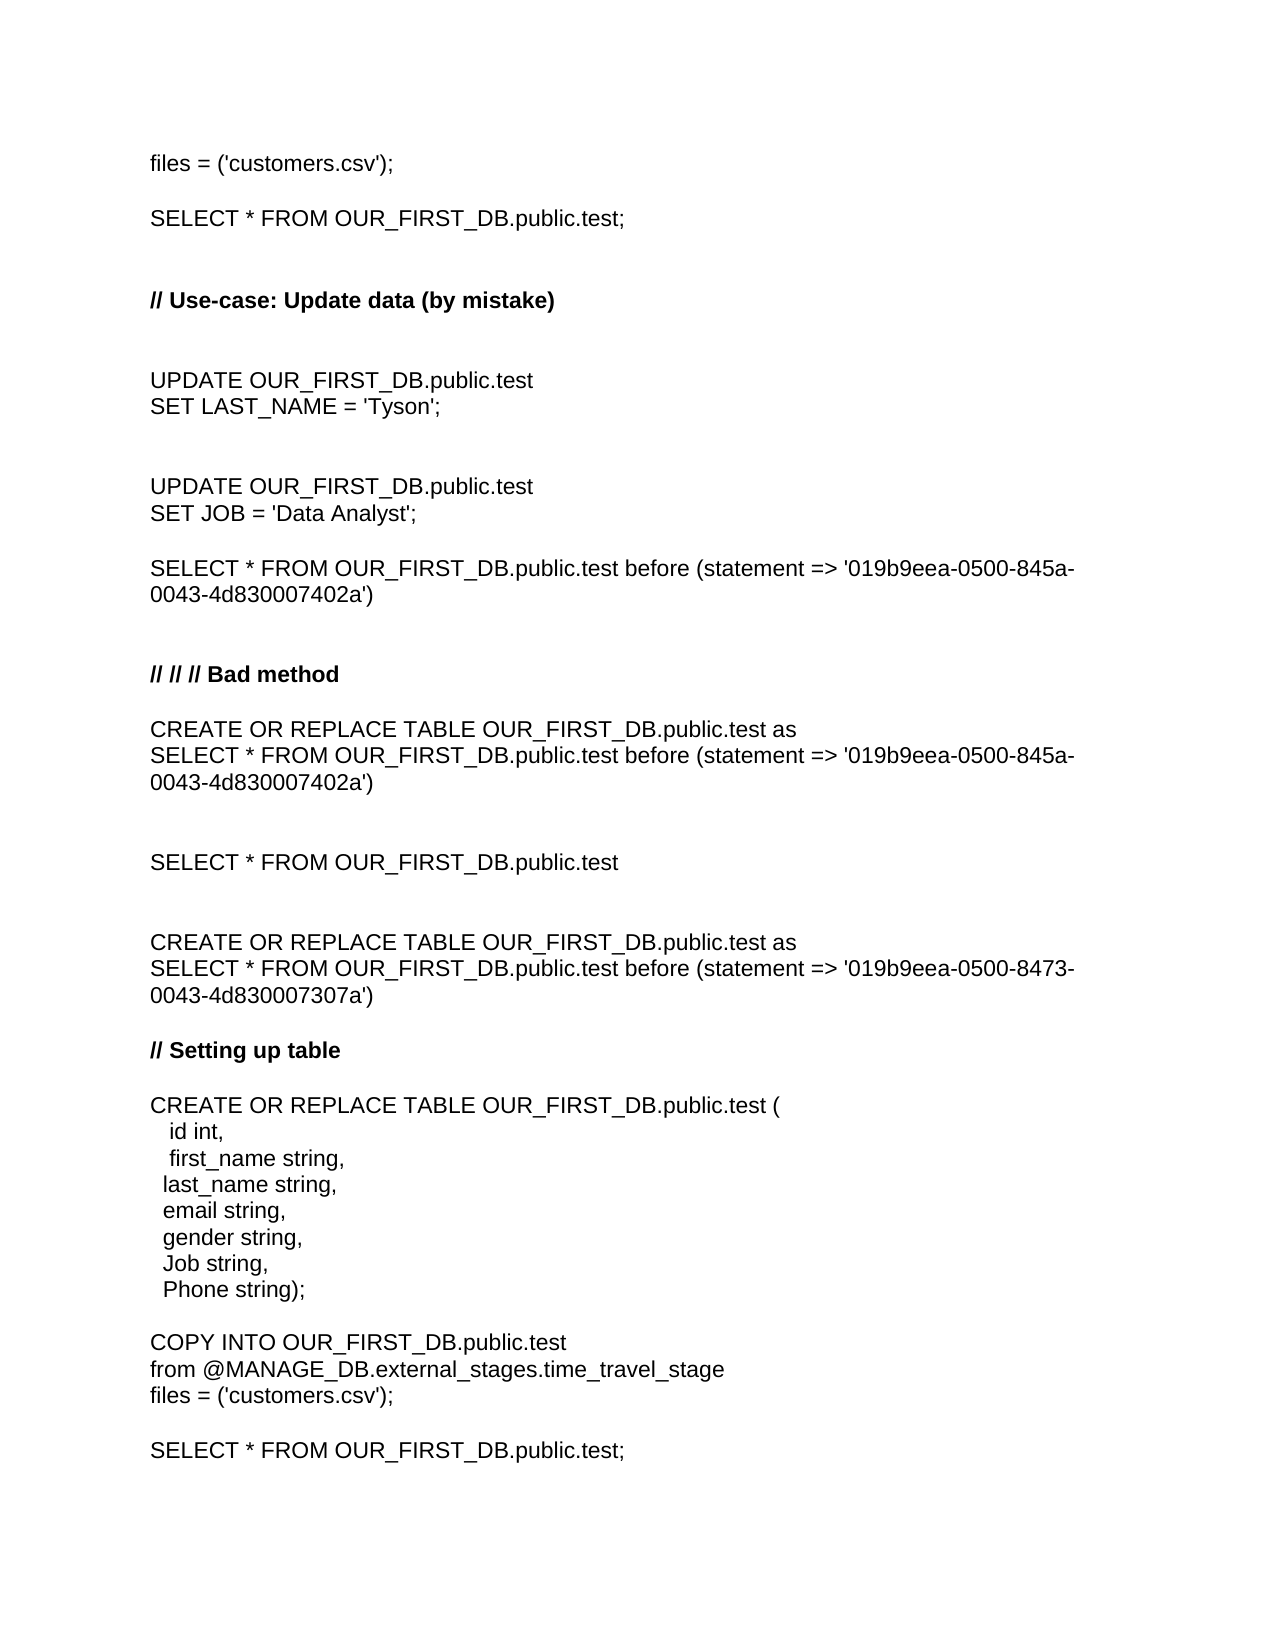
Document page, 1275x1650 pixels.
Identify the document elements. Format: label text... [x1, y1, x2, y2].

text // Use-case: Update data (by mistake) [150, 287, 1125, 313]
text SELECT * FROM OUR_FIRST_DB.public.test; [150, 205, 1125, 231]
text last_name string, [150, 1171, 1125, 1197]
text first_name string, [150, 1145, 1125, 1171]
text SET JOB = 'Data Analyst'; [150, 499, 1125, 526]
text SELECT * FROM OUR_FIRST_DB.public.test before (statement => '019b9eea-0500-845a-0043-4d830007402a') [150, 554, 1125, 607]
text SELECT * FROM OUR_FIRST_DB.public.test before (statement => '019b9eea-0500-845a-0043-4d830007402a') [150, 742, 1125, 795]
text SELECT * FROM OUR_FIRST_DB.public.test; [150, 1437, 1125, 1463]
text CREATE OR REPLACE TABLE OUR_FIRST_DB.public.test as [150, 716, 1125, 742]
text files = ('customers.csv'); [150, 1382, 1125, 1408]
text UPDATE OUR_FIRST_DB.public.test [150, 473, 1125, 499]
text gender string, [150, 1224, 1125, 1250]
text CREATE OR REPLACE TABLE OUR_FIRST_DB.public.test ( [150, 1092, 1125, 1118]
text CREATE OR REPLACE TABLE OUR_FIRST_DB.public.test as [150, 929, 1125, 955]
text from @MANAGE_DB.external_stages.time_travel_stage [150, 1356, 1125, 1382]
text SELECT * FROM OUR_FIRST_DB.public.test before (statement => '019b9eea-0500-8473-0043-4d830007307a') [150, 955, 1125, 1008]
text Job string, [150, 1250, 1125, 1276]
text email string, [150, 1197, 1125, 1224]
text Phone string); [150, 1276, 1125, 1303]
text COPY INTO OUR_FIRST_DB.public.test [150, 1329, 1125, 1356]
text // Setting up table [150, 1008, 1125, 1063]
text // // // Bad method [150, 661, 1125, 687]
text id int, [150, 1118, 1125, 1145]
text UPDATE OUR_FIRST_DB.public.test [150, 367, 1125, 393]
text SET LAST_NAME = 'Tyson'; [150, 393, 1125, 419]
text files = ('customers.csv'); [150, 150, 1125, 176]
text SELECT * FROM OUR_FIRST_DB.public.test [150, 849, 1125, 875]
